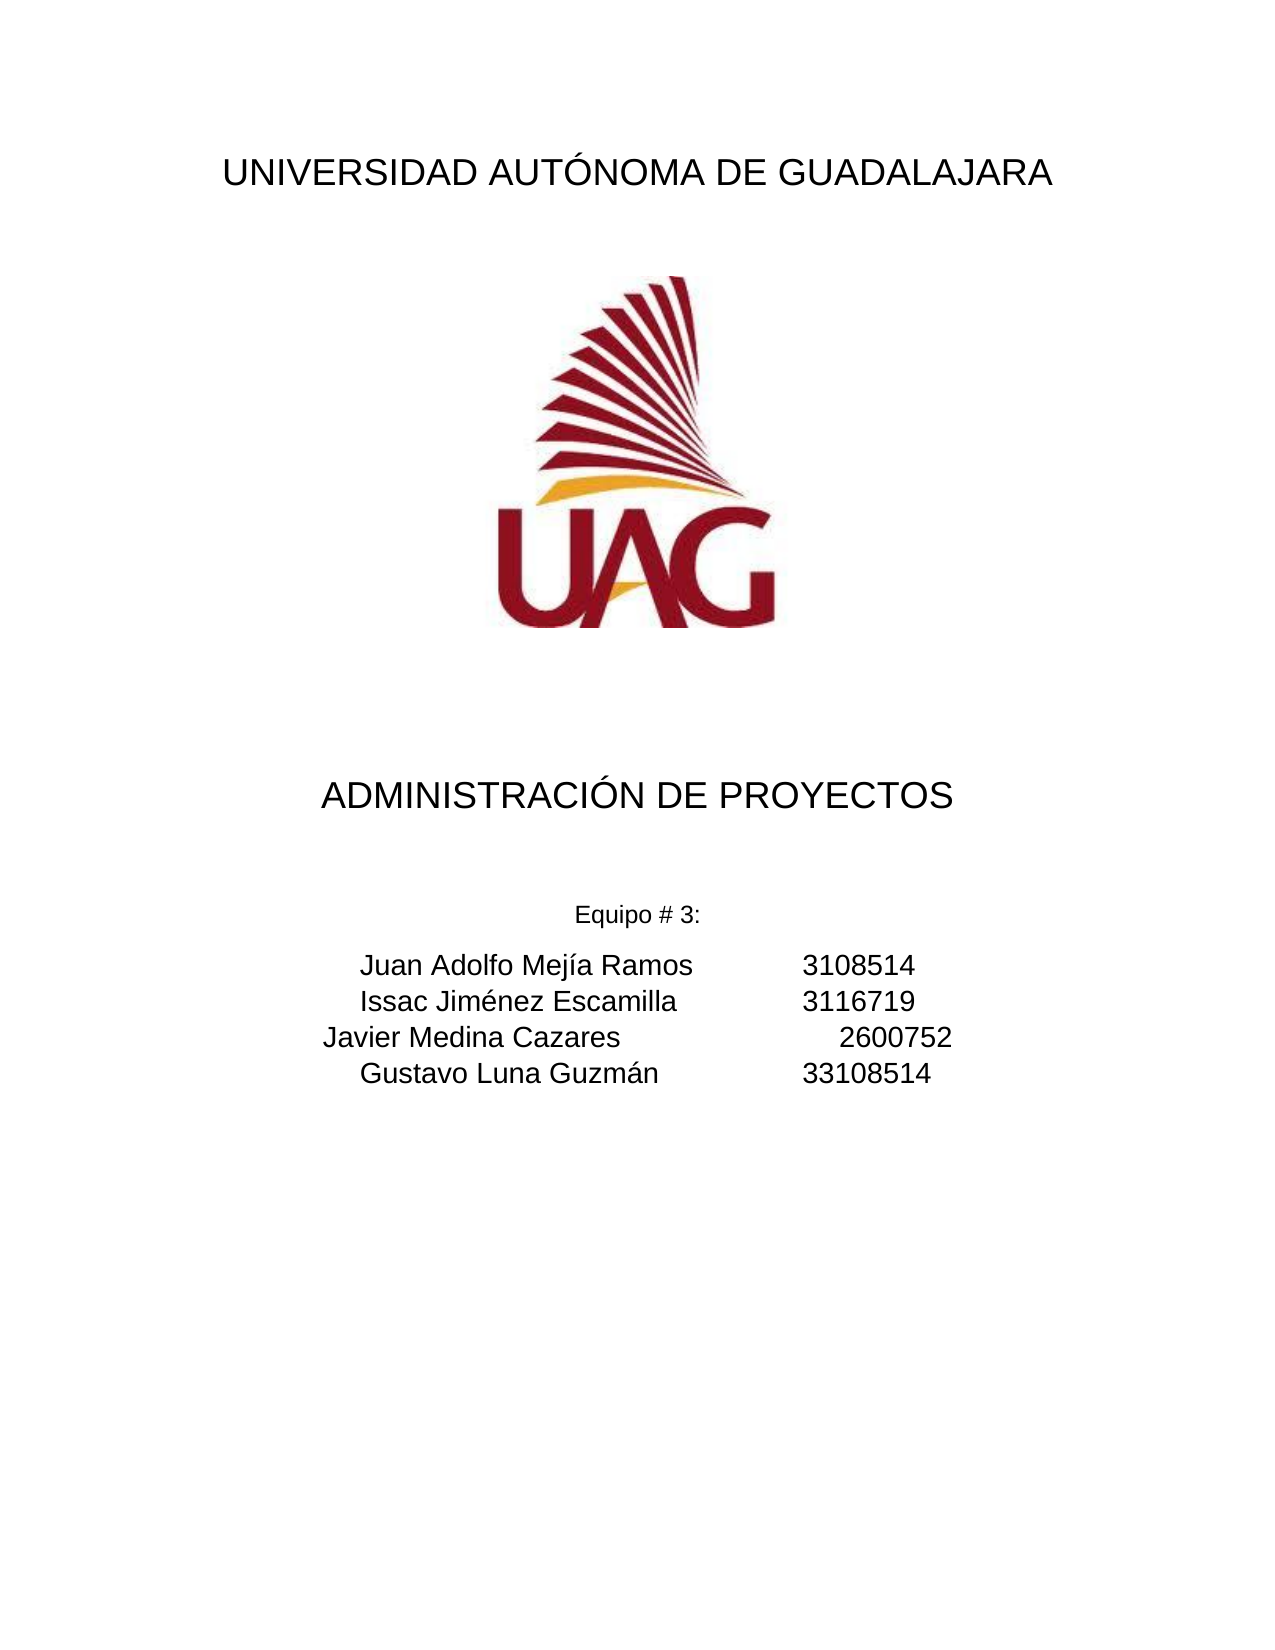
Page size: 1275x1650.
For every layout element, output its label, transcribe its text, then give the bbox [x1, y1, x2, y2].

picture [461, 276, 814, 628]
text Javier Medina Cazares 2600752 [150, 1020, 1125, 1053]
text ADMINISTRACIÓN DE PROYECTOS [150, 773, 1125, 816]
text Equipo # 3: [150, 900, 1125, 928]
text Juan Adolfo Mejía Ramos 3108514 [150, 947, 1125, 981]
text UNIVERSIDAD AUTÓNOMA DE GUADALAJARA [150, 150, 1125, 193]
text Gustavo Luna Guzmán 33108514 [150, 1056, 1125, 1089]
text Issac Jiménez Escamilla 3116719 [150, 984, 1125, 1017]
